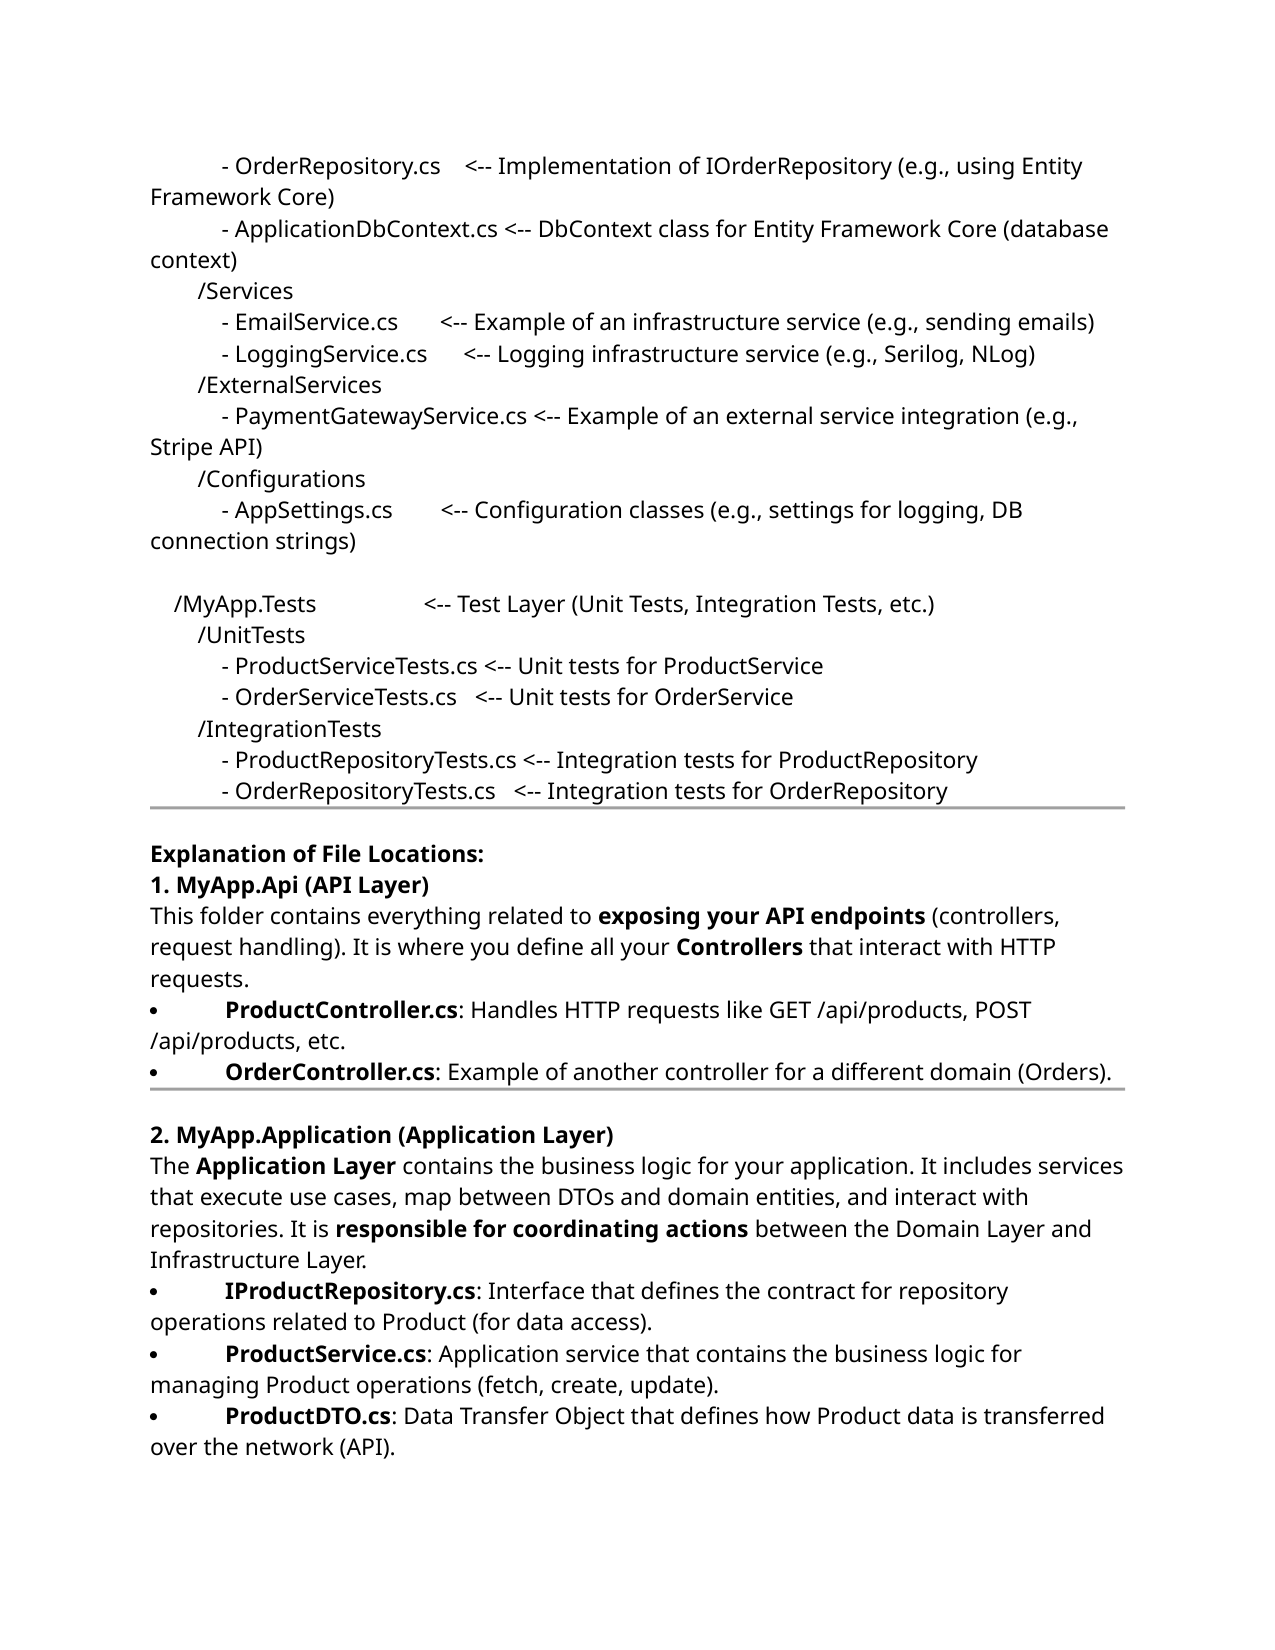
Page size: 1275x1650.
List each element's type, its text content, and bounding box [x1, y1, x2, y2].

text Explanation of File Locations: [150, 837, 1125, 869]
text /Services [150, 275, 1125, 306]
text - ProductServiceTests.cs <-- Unit tests for ProductService [150, 650, 1125, 681]
text /MyApp.Tests <-- Test Layer (Unit Tests, Integration Tests, etc.) [150, 587, 1125, 619]
text /UnitTests [150, 619, 1125, 650]
text - EmailService.cs <-- Example of an infrastructure service (e.g., sending emails) [150, 306, 1125, 337]
text /ExternalServices [150, 369, 1125, 400]
list ProductService.cs: Application service that contains the business logic for managing Product operations (fetch, create, update). [150, 1337, 1125, 1400]
text - ApplicationDbContext.cs <-- DbContext class for Entity Framework Core (database context) [150, 212, 1125, 275]
text - OrderServiceTests.cs <-- Unit tests for OrderService [150, 681, 1125, 712]
text 2. MyApp.Application (Application Layer) [150, 1119, 1125, 1150]
list ProductDTO.cs: Data Transfer Object that defines how Product data is transferred over the network (API). [150, 1400, 1125, 1462]
text This folder contains everything related to exposing your API endpoints (controllers, request handling). It is where you define all your Controllers that interact with HTTP requests. [150, 900, 1125, 994]
text - PaymentGatewayService.cs <-- Example of an external service integration (e.g., Stripe API) [150, 400, 1125, 462]
list OrderController.cs: Example of another controller for a different domain (Orders). [150, 1056, 1125, 1087]
text The Application Layer contains the business logic for your application. It includes services that execute use cases, map between DTOs and domain entities, and interact with repositories. It is responsible for coordinating actions between the Domain Layer and Infrastructure Layer. [150, 1150, 1125, 1275]
text - OrderRepository.cs <-- Implementation of IOrderRepository (e.g., using Entity Framework Core) [150, 150, 1125, 212]
text /Configurations [150, 462, 1125, 494]
text /IntegrationTests [150, 712, 1125, 744]
text - ProductRepositoryTests.cs <-- Integration tests for ProductRepository [150, 744, 1125, 775]
list IProductRepository.cs: Interface that defines the contract for repository operations related to Product (for data access). [150, 1275, 1125, 1337]
text - AppSettings.cs <-- Configuration classes (e.g., settings for logging, DB connection strings) [150, 494, 1125, 556]
text - OrderRepositoryTests.cs <-- Integration tests for OrderRepository [150, 775, 1125, 806]
text - LoggingService.cs <-- Logging infrastructure service (e.g., Serilog, NLog) [150, 337, 1125, 369]
text 1. MyApp.Api (API Layer) [150, 869, 1125, 900]
list ProductController.cs: Handles HTTP requests like GET /api/products, POST /api/products, etc. [150, 994, 1125, 1056]
